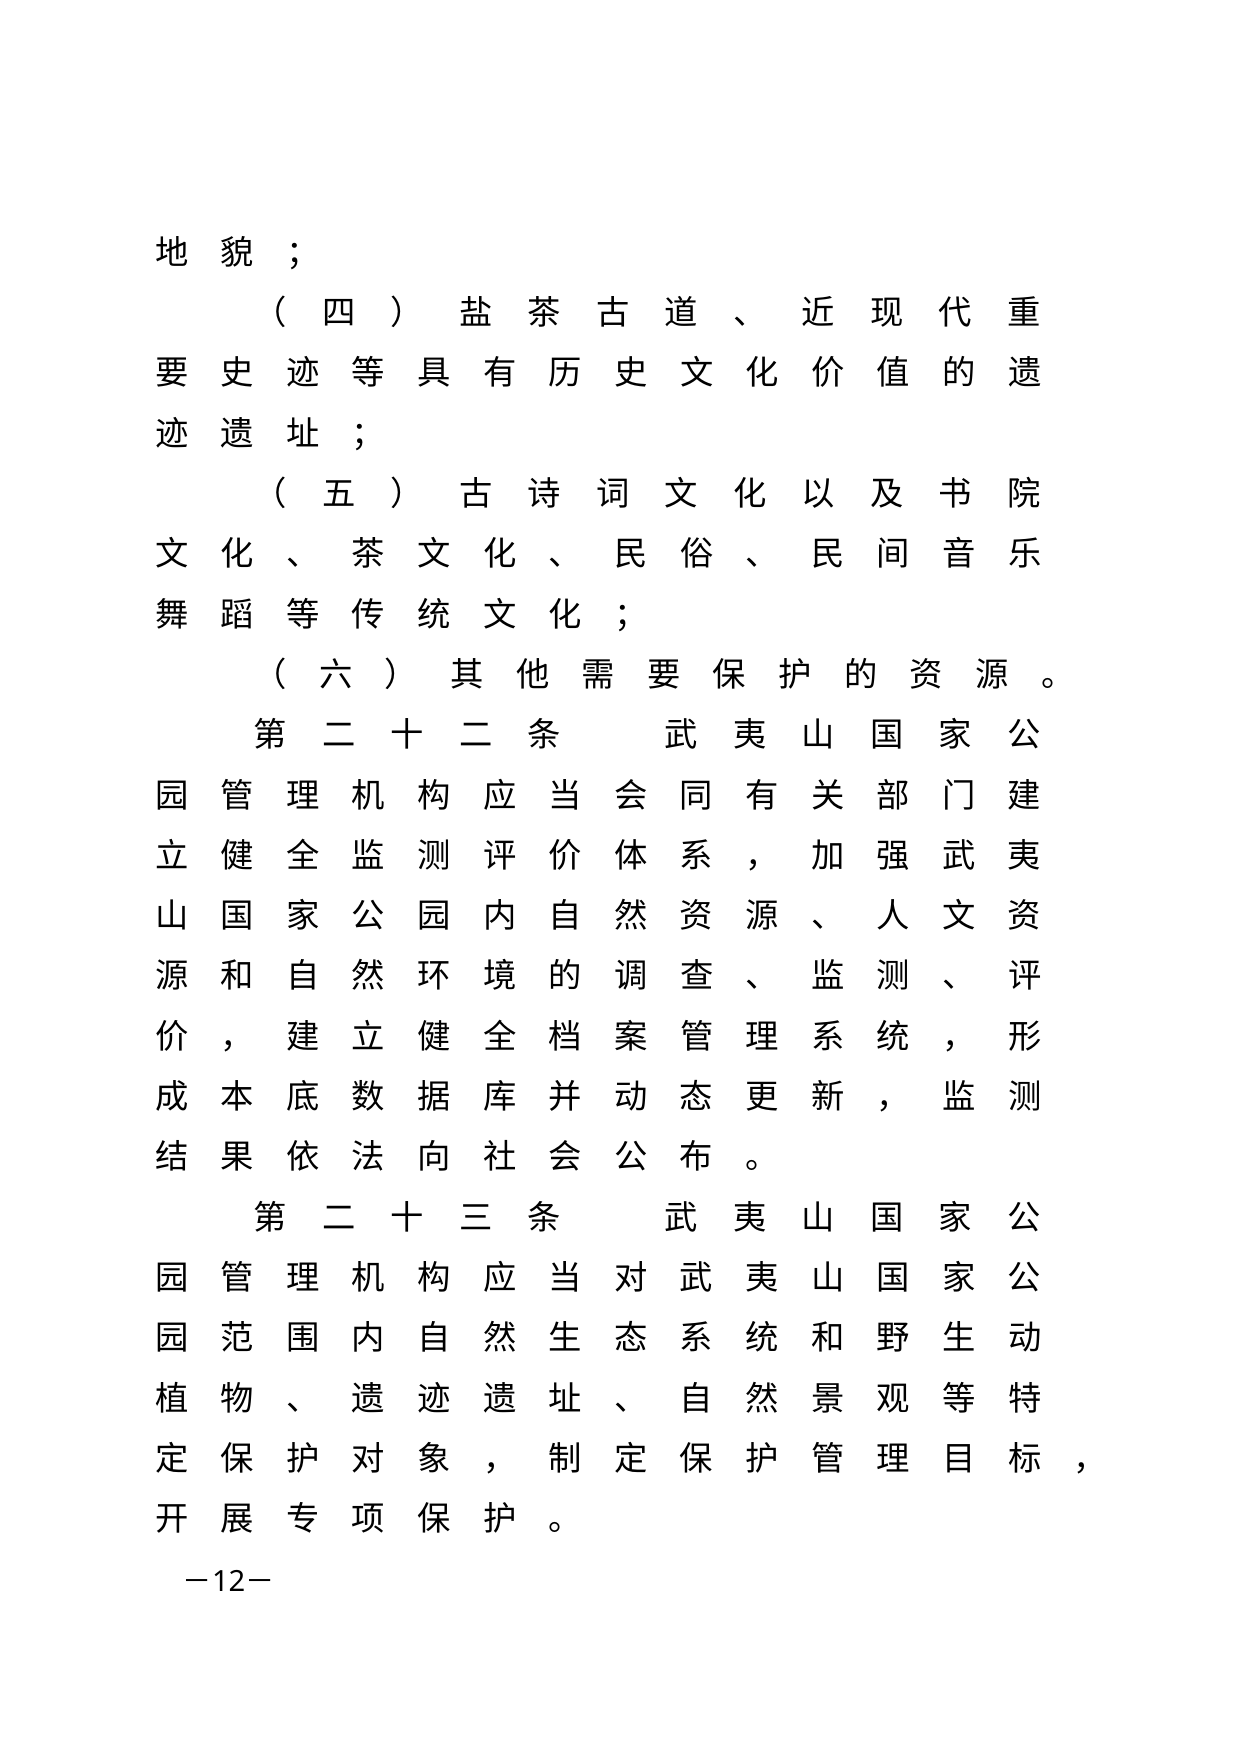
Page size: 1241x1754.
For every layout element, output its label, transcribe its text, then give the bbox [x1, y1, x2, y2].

text （五）古诗词文化以及书院文化、茶文化、民俗、民间音乐舞蹈等传统文化； [155, 461, 1073, 642]
text （六）其他需要保护的资源。 [155, 642, 1073, 702]
text （三）以黄岗山、独竖尖、武夷大峡谷等为代表的独特地质地貌； [155, 219, 1073, 280]
text 第二十二条 武夷山国家公园管理机构应当会同有关部门建立健全监测评价体系，加强武夷山国家公园内自然资源、人文资源和自然环境的调查、监测、评价，建立健全档案管理系统，形成本底数据库并动态更新，监测结果依法向社会公布。 [155, 702, 1073, 1184]
text （四）盐茶古道、近现代重要史迹等具有历史文化价值的遗迹遗址； [155, 280, 1073, 461]
text 第二十三条 武夷山国家公园管理机构应当对武夷山国家公园范围内自然生态系统和野生动植物、遗迹遗址、自然景观等特定保护对象，制定保护管理目标，开展专项保护。 [155, 1184, 1073, 1546]
